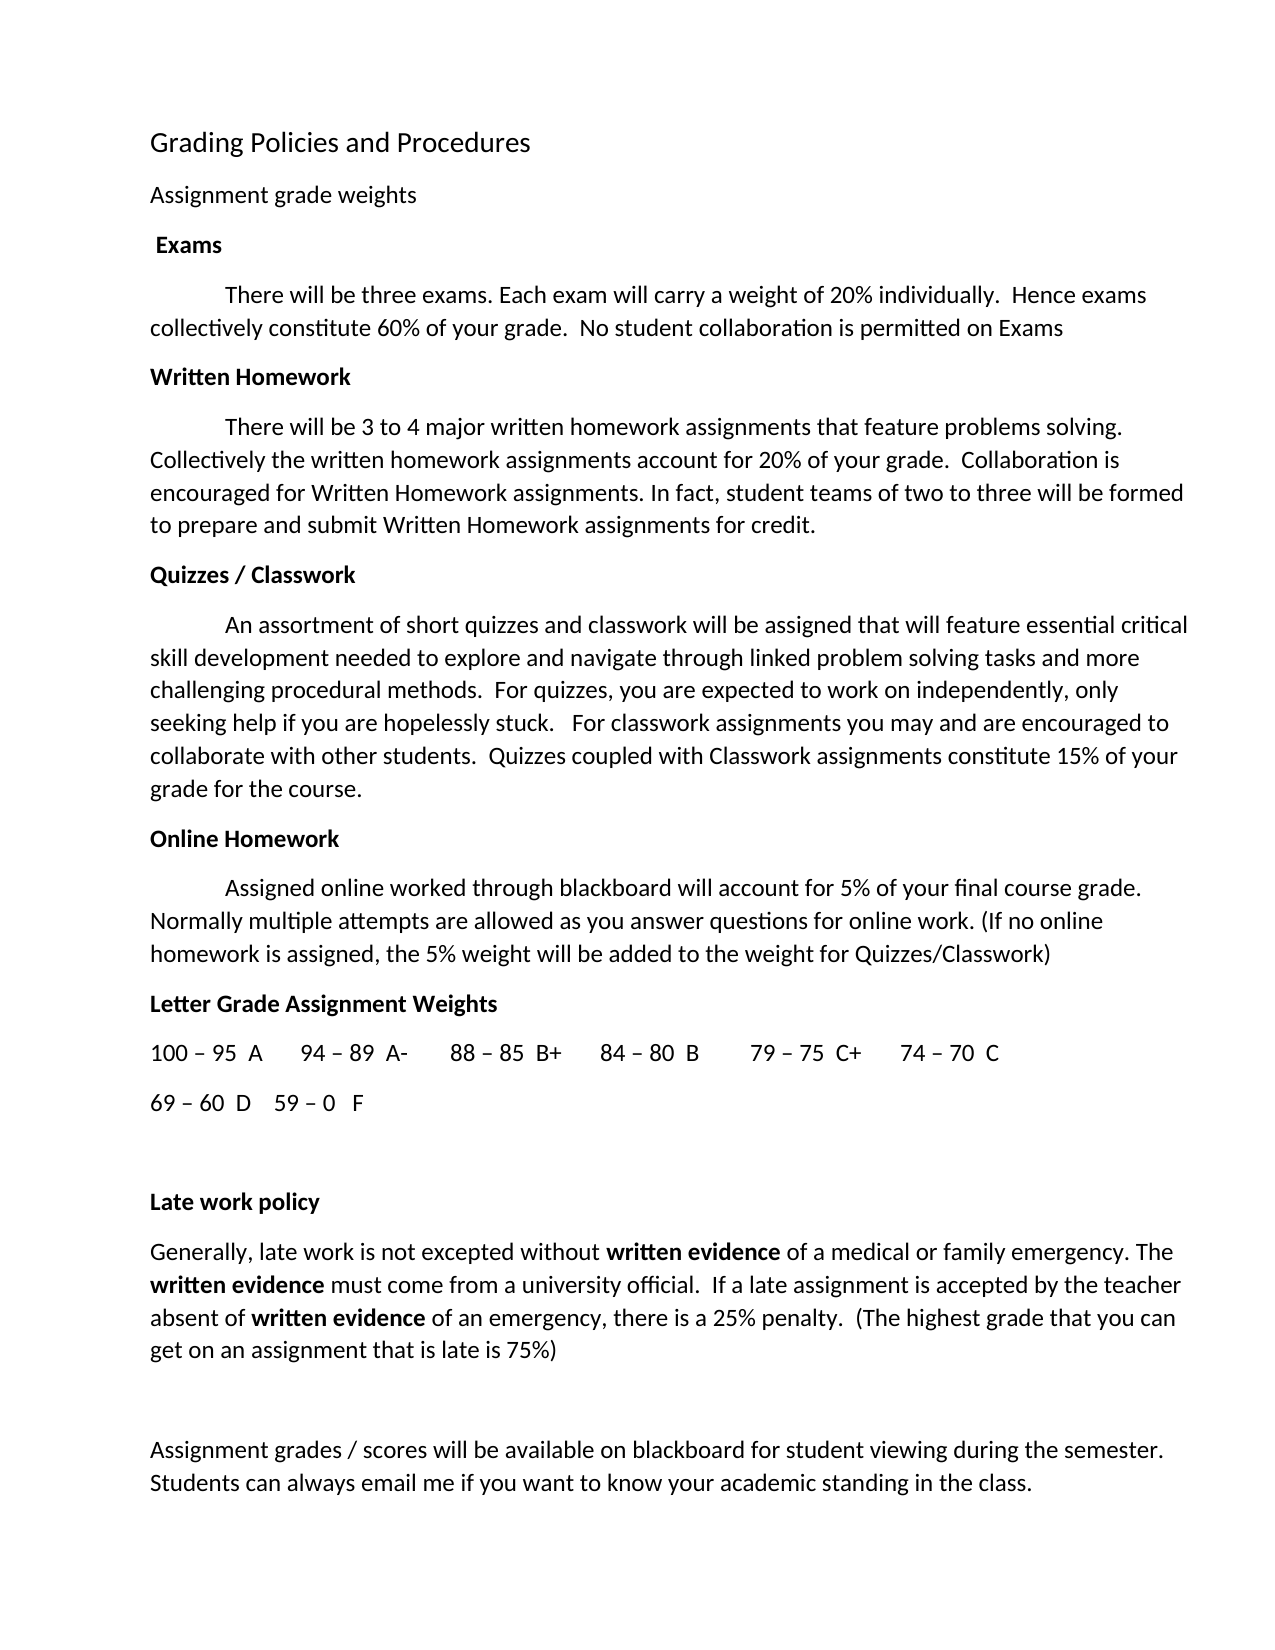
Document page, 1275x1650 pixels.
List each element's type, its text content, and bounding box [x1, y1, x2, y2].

text Assigned online worked through blackboard will account for 5% of your final course grade. Normally multiple attempts are allowed as you answer questions for online work. (If no online homework is assigned, the 5% weight will be added to the weight for Quizzes/Classwork) [150, 873, 1200, 969]
text There will be three exams. Each exam will carry a weight of 20% individually. Hence exams collectively constitute 60% of your grade. No student collaboration is permitted on Exams [150, 279, 1200, 342]
text Online Homework [150, 823, 1200, 853]
text Grading Policies and Procedures [150, 124, 1200, 160]
text 69 – 60 D 59 – 0 F [150, 1087, 1200, 1118]
text Written Homework [150, 361, 1200, 392]
text 100 – 95 A 94 – 89 A- 88 – 85 B+ 84 – 80 B 79 – 75 C+ 74 – 70 C [150, 1038, 1200, 1068]
text Letter Grade Assignment Weights [150, 988, 1200, 1018]
text Assignment grades / scores will be available on blackboard for student viewing during the semester. Students can always email me if you want to know your academic standing in the class. [150, 1434, 1200, 1497]
text Generally, late work is not excepted without written evidence of a medical or family emergency. The written evidence must come from a university official. If a late assignment is accepted by the teacher absent of written evidence of an emergency, there is a 25% penalty. (The highest grade that you can get on an assignment that is late is 75%) [150, 1236, 1200, 1365]
text There will be 3 to 4 major written homework assignments that feature problems solving. Collectively the written homework assignments account for 20% of your grade. Collaboration is encouraged for Written Homework assignments. In fact, student teams of two to three will be formed to prepare and submit Written Homework assignments for credit. [150, 411, 1200, 540]
text An assortment of short quizzes and classwork will be assigned that will feature essential critical skill development needed to explore and navigate through linked problem solving tasks and more challenging procedural methods. For quizzes, you are expected to work on independently, only seeking help if you are hopelessly stuck. For classwork assignments you may and are encouraged to collaborate with other students. Quizzes coupled with Classwork assignments constitute 15% of your grade for the course. [150, 609, 1200, 804]
text Exams [150, 229, 1200, 260]
text Quizzes / Classwork [150, 559, 1200, 590]
text Late work policy [150, 1186, 1200, 1217]
text Assignment grade weights [150, 180, 1200, 210]
